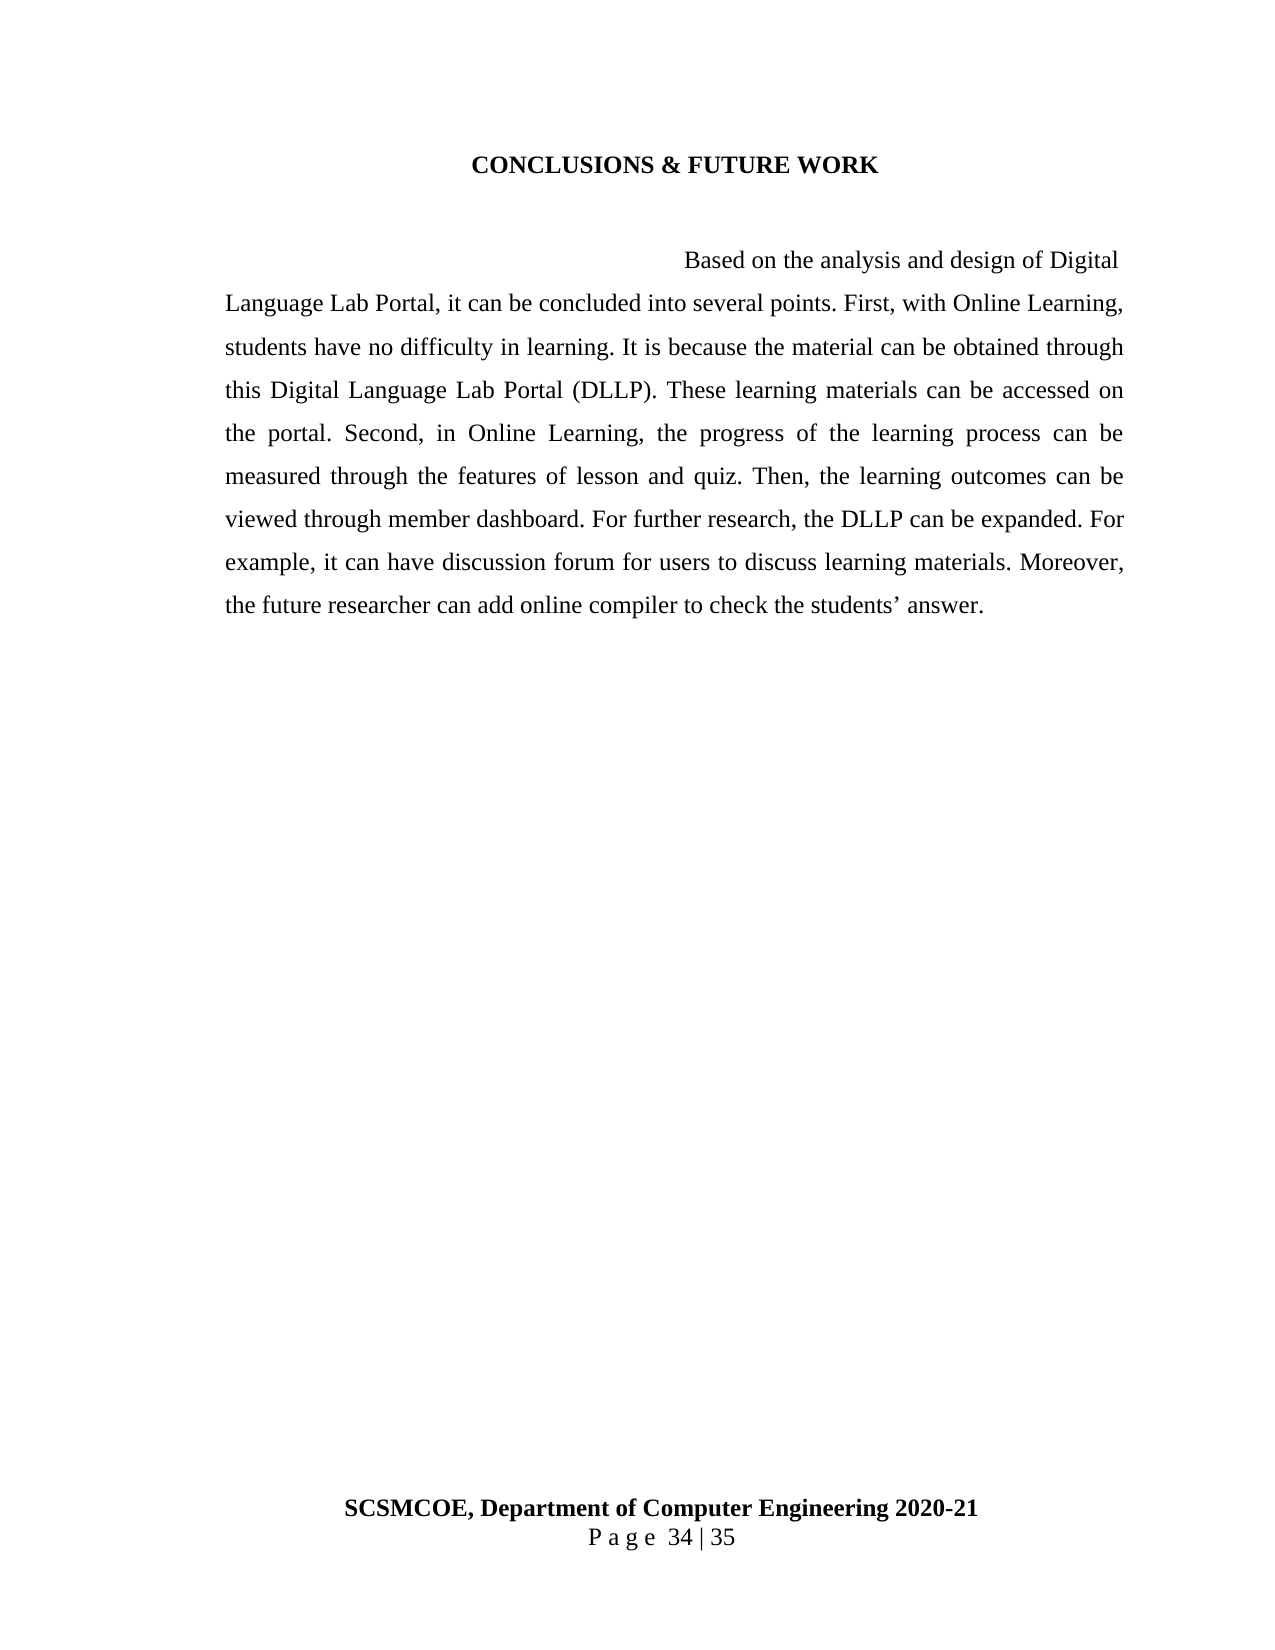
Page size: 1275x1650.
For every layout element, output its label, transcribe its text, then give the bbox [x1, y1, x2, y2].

text Based on the analysis and design of Digital Language Lab Portal, it can be concluded into several points. First, with Online Learning, students have no difficulty in learning. It is because the material can be obtained through this Digital Language Lab Portal (DLLP). These learning materials can be accessed on the portal. Second, in Online Learning, the progress of the learning process can be measured through the features of lesson and quiz. Then, the learning outcomes can be viewed through member dashboard. For further research, the DLLP can be expanded. For example, it can have discussion forum for users to discuss learning materials. Moreover, the future researcher can add online compiler to check the students’ answer. [225, 245, 1125, 619]
text CONCLUSIONS & FUTURE WORK [225, 150, 1125, 179]
